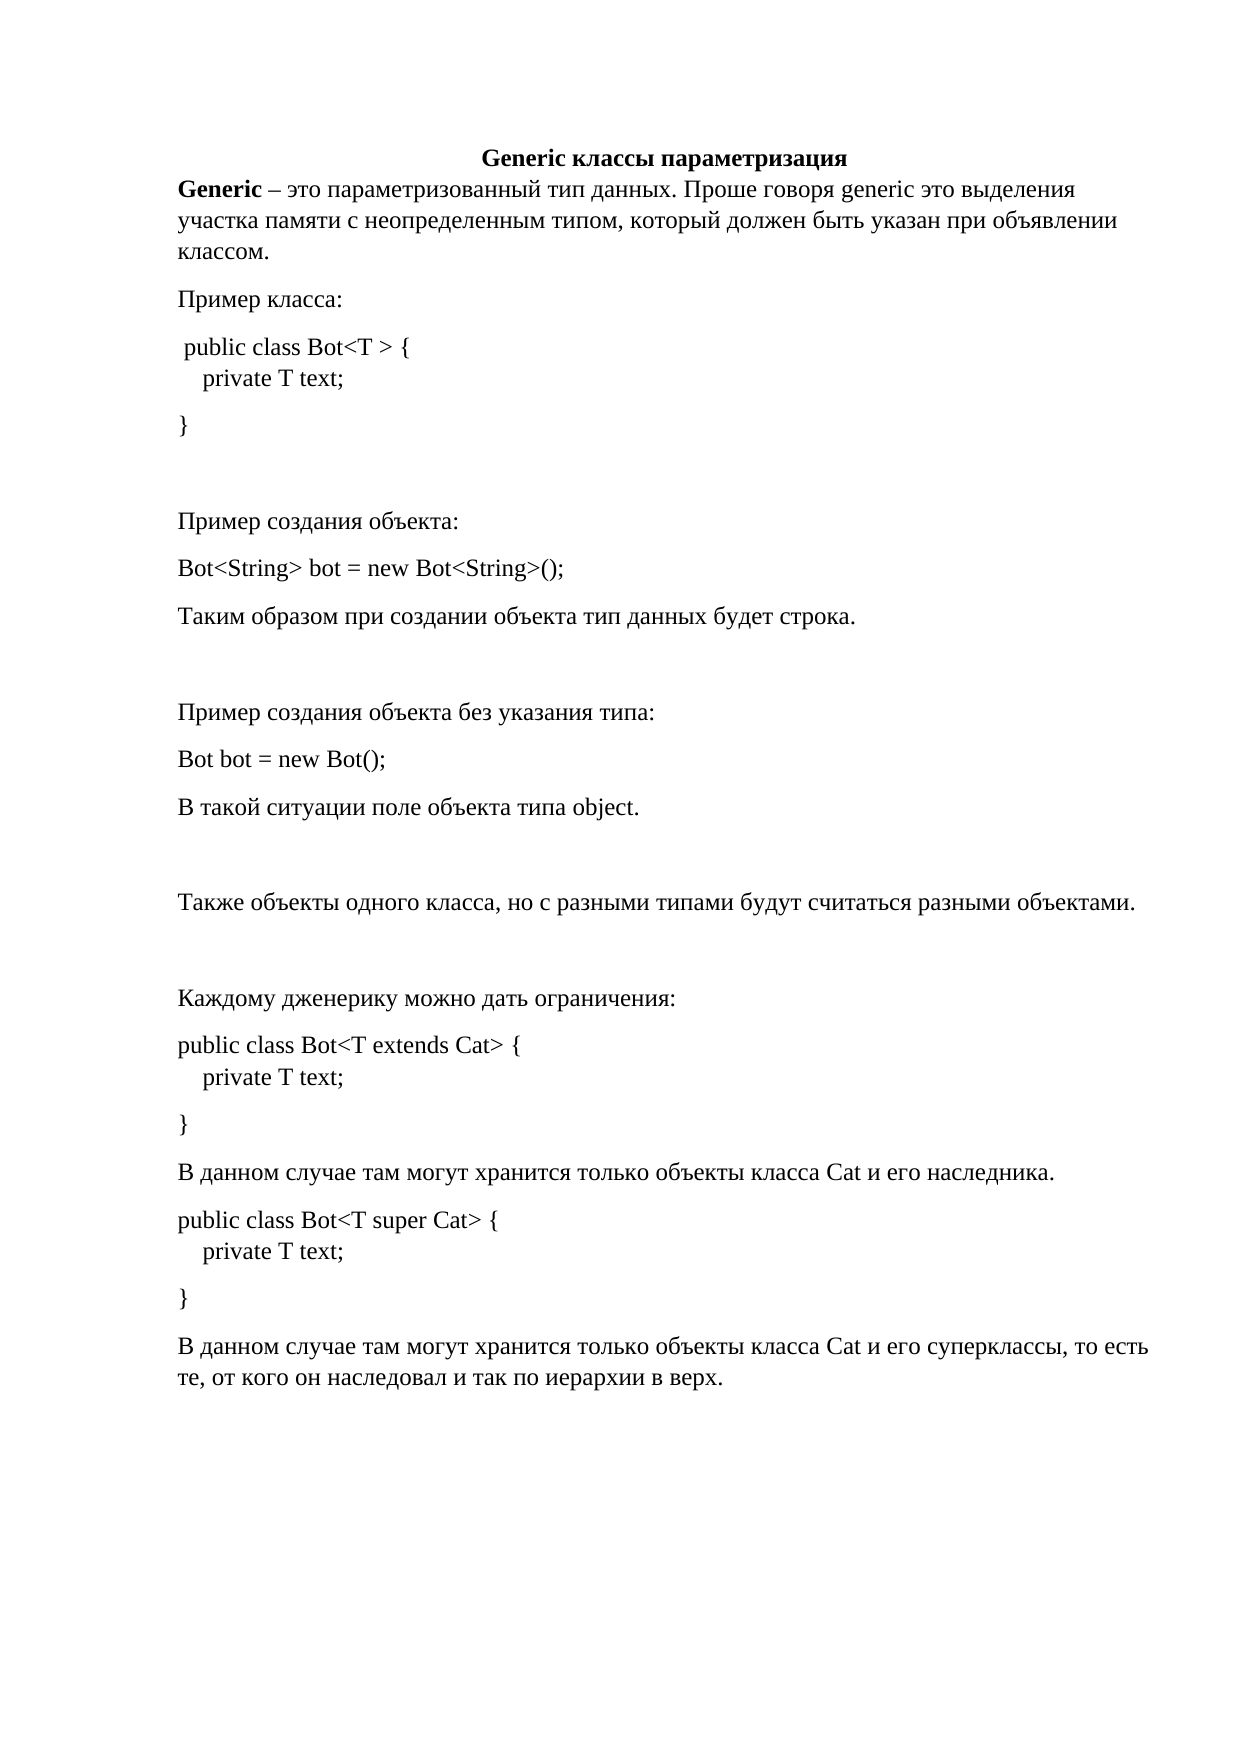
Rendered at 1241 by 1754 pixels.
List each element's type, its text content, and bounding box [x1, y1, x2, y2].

text Bot bot = new Bot(); [177, 744, 1152, 773]
text Пример класса: [177, 284, 1152, 313]
text Generic – это параметризованный тип данных. Проше говоря generic это выделения участка памяти с неопределенным типом, который должен быть указан при объявлении классом. [177, 174, 1152, 265]
text Таким образом при создании объекта тип данных будет строка. [177, 601, 1152, 630]
text В такой ситуации поле объекта типа object. [177, 792, 1152, 821]
text В данном случае там могут хранится только объекты класса Cat и его наследника. [177, 1157, 1152, 1186]
text } [177, 1283, 1152, 1312]
text Также объекты одного класса, но с разными типами будут считаться разными объектами. [177, 887, 1152, 916]
text public class Bot<T extends Cat> { private T text; [177, 1031, 1152, 1090]
text } [177, 1109, 1152, 1138]
text Bot<String> bot = new Bot<String>(); [177, 553, 1152, 582]
text Пример создания объекта без указания типа: [177, 697, 1152, 725]
text В данном случае там могут хранится только объекты класса Cat и его суперклассы, то есть те, от кого он наследовал и так по иерархии в верх. [177, 1331, 1152, 1391]
text } [177, 410, 1152, 439]
text Пример создания объекта: [177, 506, 1152, 534]
text Каждому дженерику можно дать ограничения: [177, 983, 1152, 1012]
text public class Bot<T super Cat> { private T text; [177, 1205, 1152, 1264]
text public class Bot<T > { private T text; [177, 332, 1152, 391]
text Generic классы параметризация [177, 143, 1152, 172]
